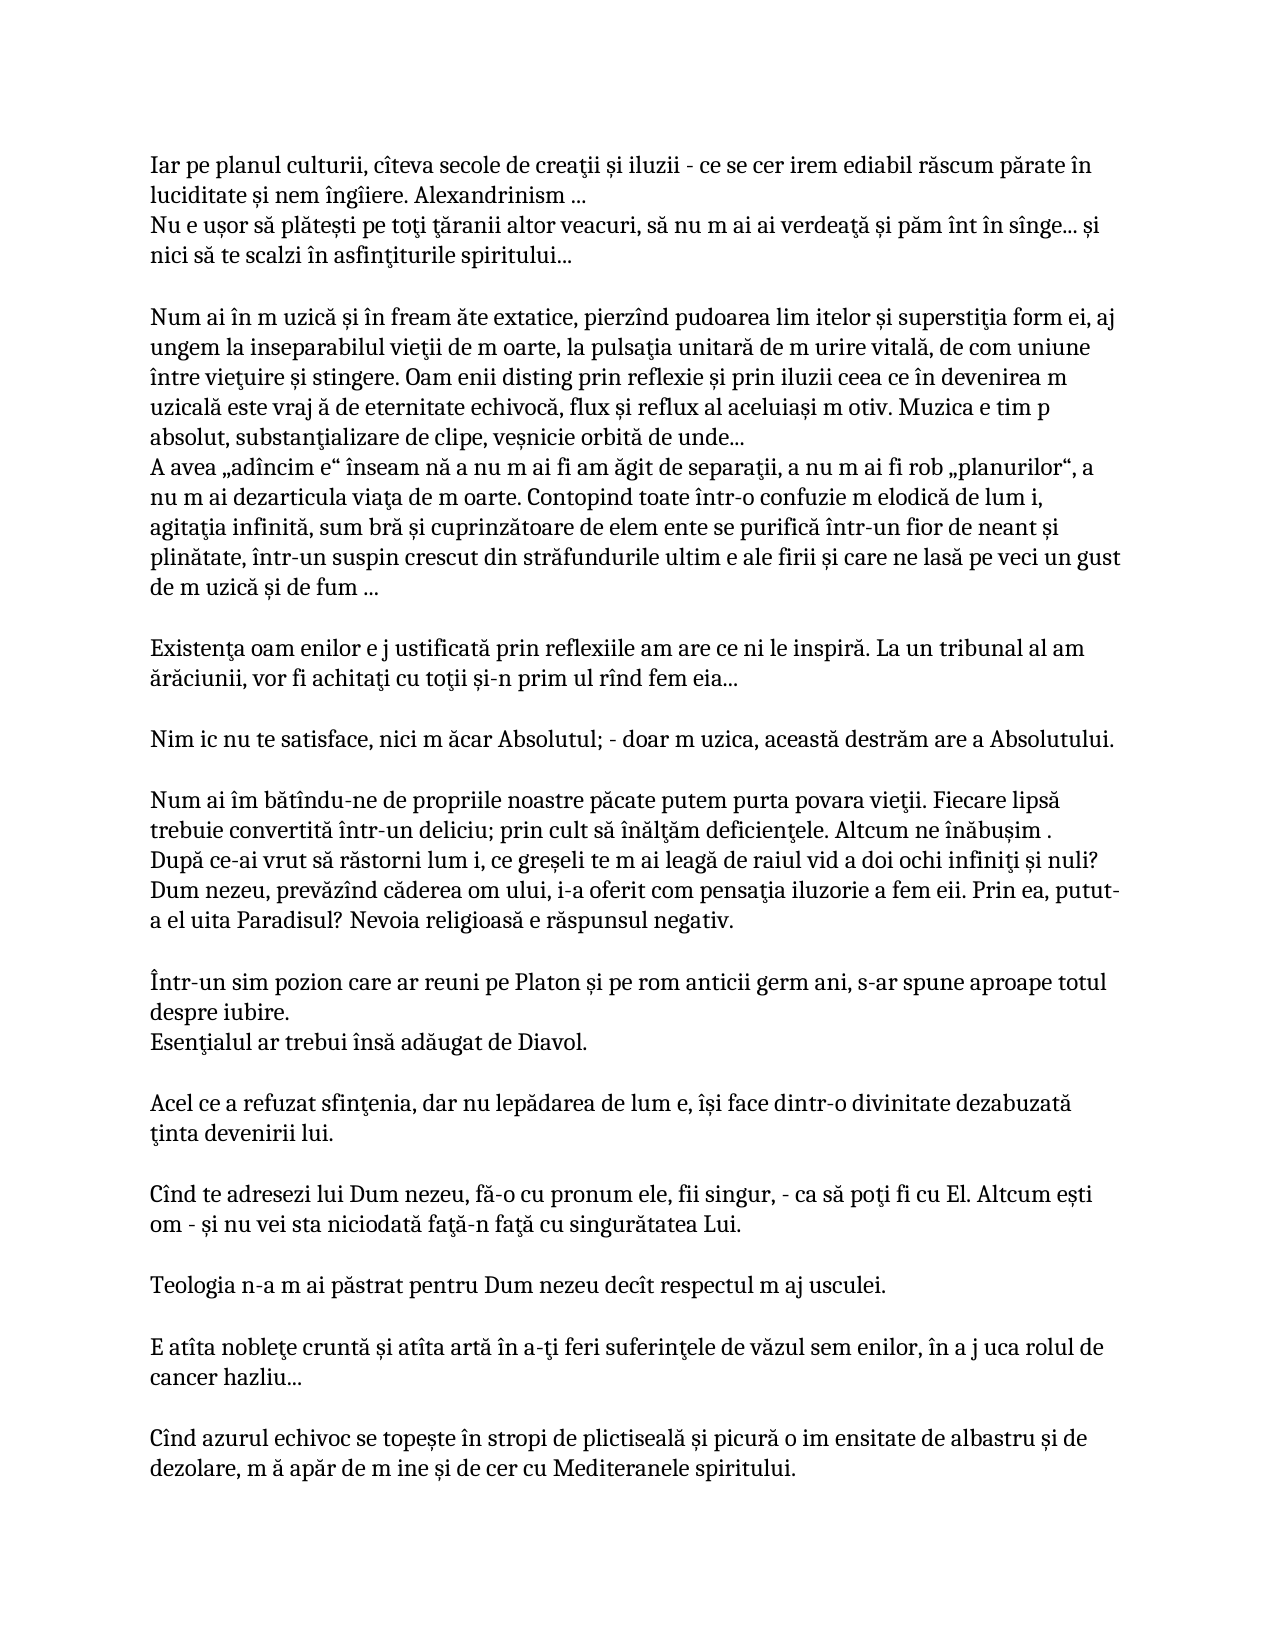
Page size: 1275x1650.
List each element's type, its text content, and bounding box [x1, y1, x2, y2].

text Teologia n-a m ai păstrat pentru Dum nezeu decît respectul m aj usculei. [150, 1270, 1125, 1300]
text Iar pe planul culturii, cîteva secole de creaţii şi iluzii - ce se cer irem ediabil răscum părate în luciditate şi nem îngîiere. Alexandrinism ... [150, 150, 1125, 210]
text Esenţialul ar trebui însă adăugat de Diavol. [150, 1026, 1125, 1056]
text Existenţa oam enilor e j ustificată prin reflexiile am are ce ni le inspiră. La un tribunal al am ărăciunii, vor fi achitaţi cu toţii şi-n prim ul rînd fem eia... [150, 632, 1125, 692]
text Dum nezeu, prevăzînd căderea om ului, i-a oferit com pensaţia iluzorie a fem eii. Prin ea, putut-a el uita Paradisul? Nevoia religioasă e răspunsul negativ. [150, 875, 1125, 935]
text E atîta nobleţe cruntă şi atîta artă în a-ţi feri suferinţele de văzul sem enilor, în a j uca rolul de cancer hazliu... [150, 1331, 1125, 1391]
text Num ai îm bătîndu-ne de propriile noastre păcate putem purta povara vieţii. Fiecare lipsă trebuie convertită într-un deliciu; prin cult să înălţăm deficienţele. Altcum ne înăbuşim . [150, 785, 1125, 845]
text Acel ce a refuzat sfinţenia, dar nu lepădarea de lum e, îşi face dintr-o divinitate dezabuzată ţinta devenirii lui. [150, 1087, 1125, 1147]
text Nim ic nu te satisface, nici m ăcar Absolutul; - doar m uzica, această destrăm are a Absolutului. [150, 724, 1125, 754]
text Într-un sim pozion care ar reuni pe Platon şi pe rom anticii germ ani, s-ar spune aproape totul despre iubire. [150, 966, 1125, 1026]
text Cînd te adresezi lui Dum nezeu, fă-o cu pronum ele, fii singur, - ca să poţi fi cu El. Altcum eşti om - şi nu vei sta niciodată faţă-n faţă cu singurătatea Lui. [150, 1179, 1125, 1239]
text Num ai în m uzică şi în fream ăte extatice, pierzînd pudoarea lim itelor şi superstiţia form ei, aj ungem la inseparabilul vieţii de m oarte, la pulsaţia unitară de m urire vitală, de com uniune între vieţuire şi stingere. Oam enii disting prin reflexie şi prin iluzii ceea ce în devenirea m uzicală este vraj ă de eternitate echivocă, flux şi reflux al aceluiaşi m otiv. Muzica e tim p absolut, substanţializare de clipe, veşnicie orbită de unde... [150, 301, 1125, 451]
text Cînd azurul echivoc se topeşte în stropi de plictiseală şi picură o im ensitate de albastru şi de dezolare, m ă apăr de m ine şi de cer cu Mediteranele spiritului. [150, 1422, 1125, 1482]
text După ce-ai vrut să răstorni lum i, ce greşeli te m ai leagă de raiul vid a doi ochi infiniţi şi nuli? [150, 845, 1125, 875]
text Nu e uşor să plăteşti pe toţi ţăranii altor veacuri, să nu m ai ai verdeaţă şi păm înt în sînge... şi nici să te scalzi în asfinţiturile spiritului... [150, 210, 1125, 270]
text A avea „adîncim e“ înseam nă a nu m ai fi am ăgit de separaţii, a nu m ai fi rob „planurilor“, a nu m ai dezarticula viaţa de m oarte. Contopind toate într-o confuzie m elodică de lum i, agitaţia infinită, sum bră şi cuprinzătoare de elem ente se purifică într-un fior de neant şi plinătate, într-un suspin crescut din străfundurile ultim e ale firii şi care ne lasă pe veci un gust de m uzică şi de fum ... [150, 451, 1125, 601]
